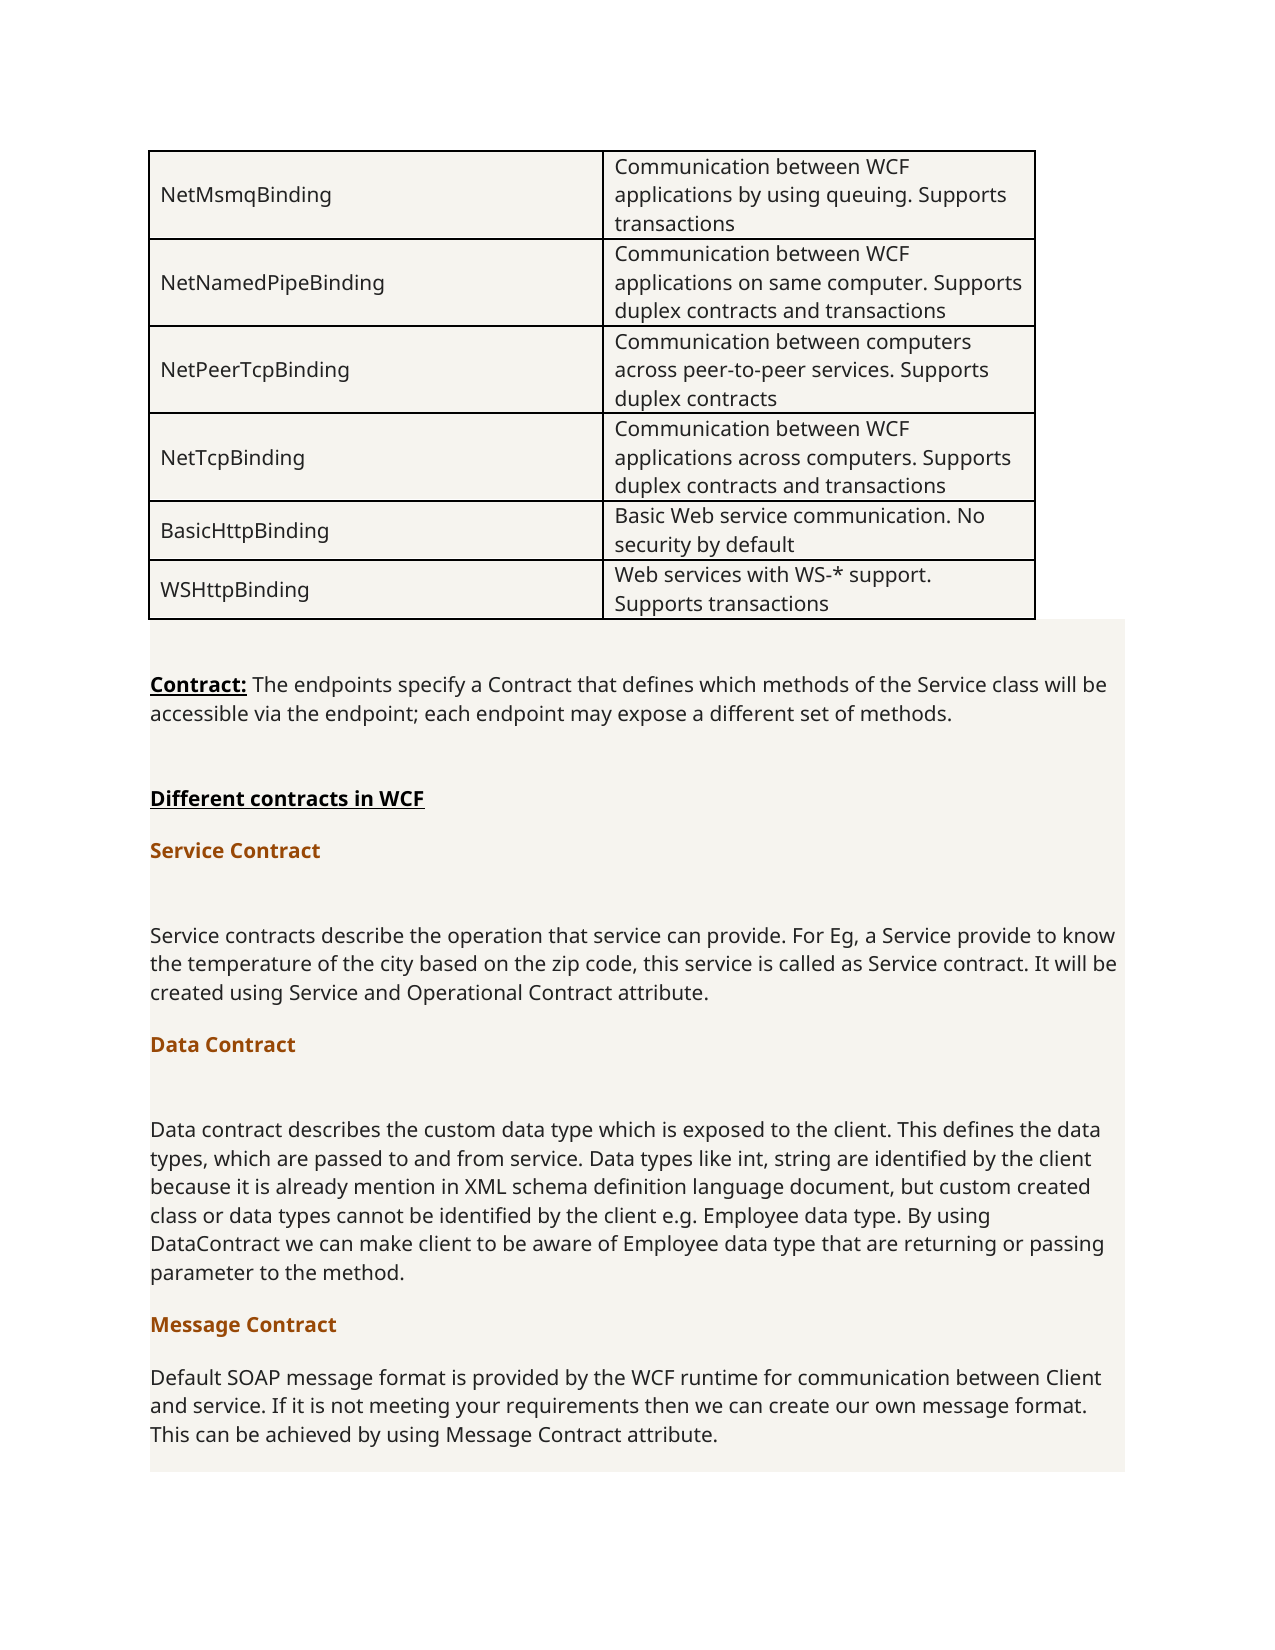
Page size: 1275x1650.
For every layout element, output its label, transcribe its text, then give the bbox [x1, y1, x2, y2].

table_cell NetTcpBinding [150, 414, 602, 499]
table_cell Communication between WCF applications on same computer. Supports duplex contracts and transactions [604, 240, 1034, 325]
table_cell BasicHttpBinding [150, 502, 602, 558]
table_cell NetMsmqBinding [150, 152, 602, 237]
text Contract: The endpoints specify a Contract that defines which methods of the Service class will be accessible via the endpoint; each endpoint may expose a different set of methods. [150, 670, 1125, 784]
text Default SOAP message format is provided by the WCF runtime for communication between Client and service. If it is not meeting your requirements then we can create our own message format. This can be achieved by using Message Contract attribute. [150, 1363, 1125, 1448]
text Data contract describes the custom data type which is exposed to the client. This defines the data types, which are passed to and from service. Data types like int, string are identified by the client because it is already mention in XML schema definition language document, but custom created class or data types cannot be identified by the client e.g. Employee data type. By using DataContract we can make client to be aware of Employee data type that are returning or passing parameter to the method. [150, 1116, 1125, 1286]
table_cell WSHttpBinding [150, 561, 602, 617]
table_cell Communication between WCF applications by using queuing. Supports transactions [604, 152, 1034, 237]
table_cell Communication between computers across peer-to-peer services. Supports duplex contracts [604, 327, 1034, 412]
text Message Contract [150, 1310, 1125, 1339]
text Service Contract [150, 836, 1125, 865]
table_cell NetNamedPipeBinding [150, 240, 602, 325]
text Data Contract [150, 1006, 1125, 1116]
table_cell Communication between WCF applications across computers. Supports duplex contracts and transactions [604, 414, 1034, 499]
text Different contracts in WCF [150, 784, 1125, 812]
table_cell NetPeerTcpBinding [150, 327, 602, 412]
table_cell Web services with WS-* support. Supports transactions [604, 561, 1034, 617]
table_cell Basic Web service communication. No security by default [604, 502, 1034, 558]
text Service contracts describe the operation that service can provide. For Eg, a Service provide to know the temperature of the city based on the zip code, this service is called as Service contract. It will be created using Service and Operational Contract attribute. [150, 921, 1125, 1006]
